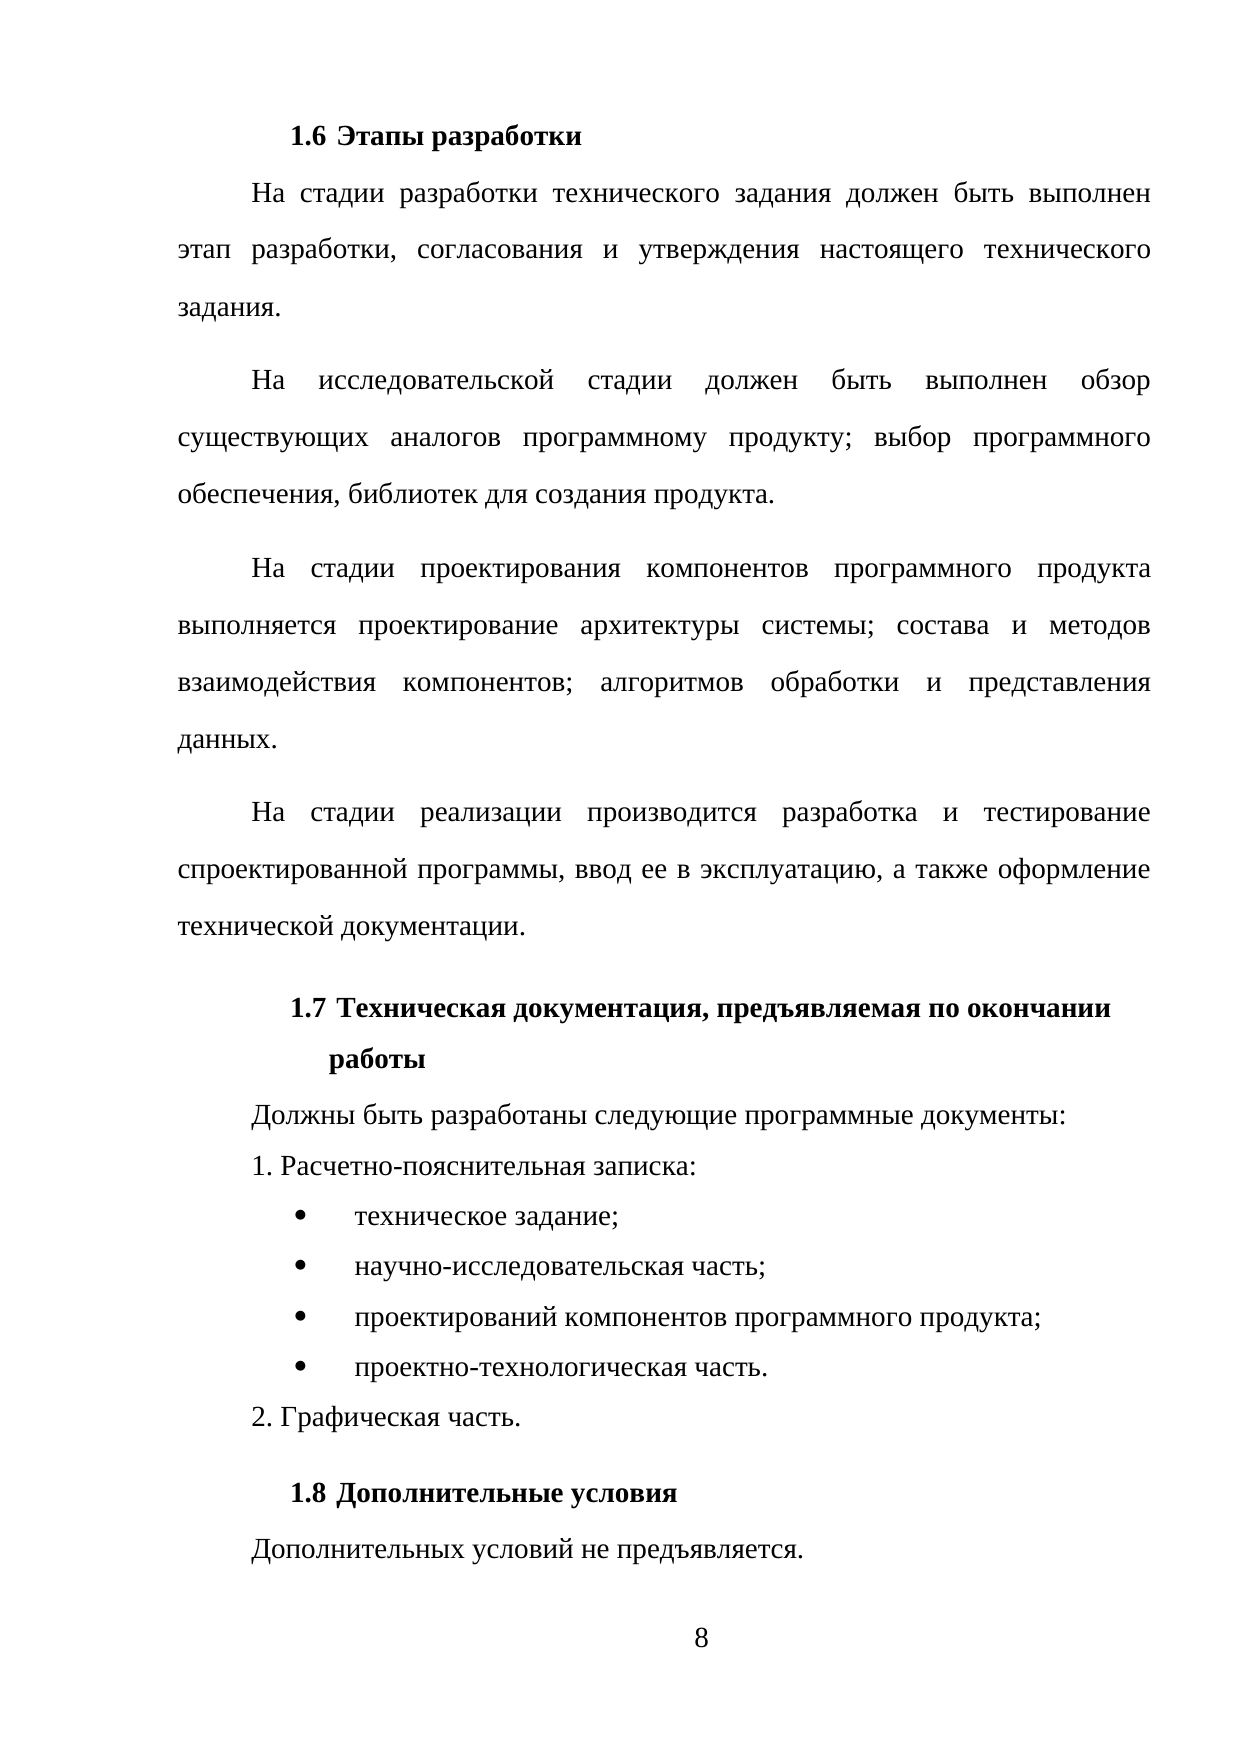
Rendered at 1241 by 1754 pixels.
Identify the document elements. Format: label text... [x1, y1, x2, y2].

subtitle Техническая документация, предъявляемая по окончании работы [290, 990, 1152, 1074]
list проектирований компонентов программного продукта; [295, 1299, 1152, 1332]
text На стадии проектирования компонентов программного продукта выполняется проектирование архитектуры системы; состава и методов взаимодействия компонентов; алгоритмов обработки и представления данных. [177, 550, 1152, 754]
list проектно-технологическая часть. [295, 1349, 1152, 1383]
list научно-исследовательская часть; [295, 1248, 1152, 1282]
subtitle Дополнительные условия [290, 1475, 1152, 1508]
text На исследовательской стадии должен быть выполнен обзор существующих аналогов программному продукту; выбор программного обеспечения, библиотек для создания продукта. [177, 362, 1152, 510]
text 1. Расчетно-пояснительная записка: [177, 1148, 1152, 1181]
text Должны быть разработаны следующие программные документы: [177, 1097, 1152, 1131]
text На стадии разработки технического задания должен быть выполнен этап разработки, согласования и утверждения настоящего технического задания. [177, 175, 1152, 322]
text Дополнительных условий не предъявляется. [177, 1531, 1152, 1565]
list техническое задание; [295, 1198, 1152, 1232]
subtitle Этапы разработки [290, 118, 1152, 152]
text 2. Графическая часть. [177, 1399, 1152, 1433]
text На стадии реализации производится разработка и тестирование спроектированной программы, ввод ее в эксплуатацию, а также оформление технической документации. [177, 794, 1152, 942]
